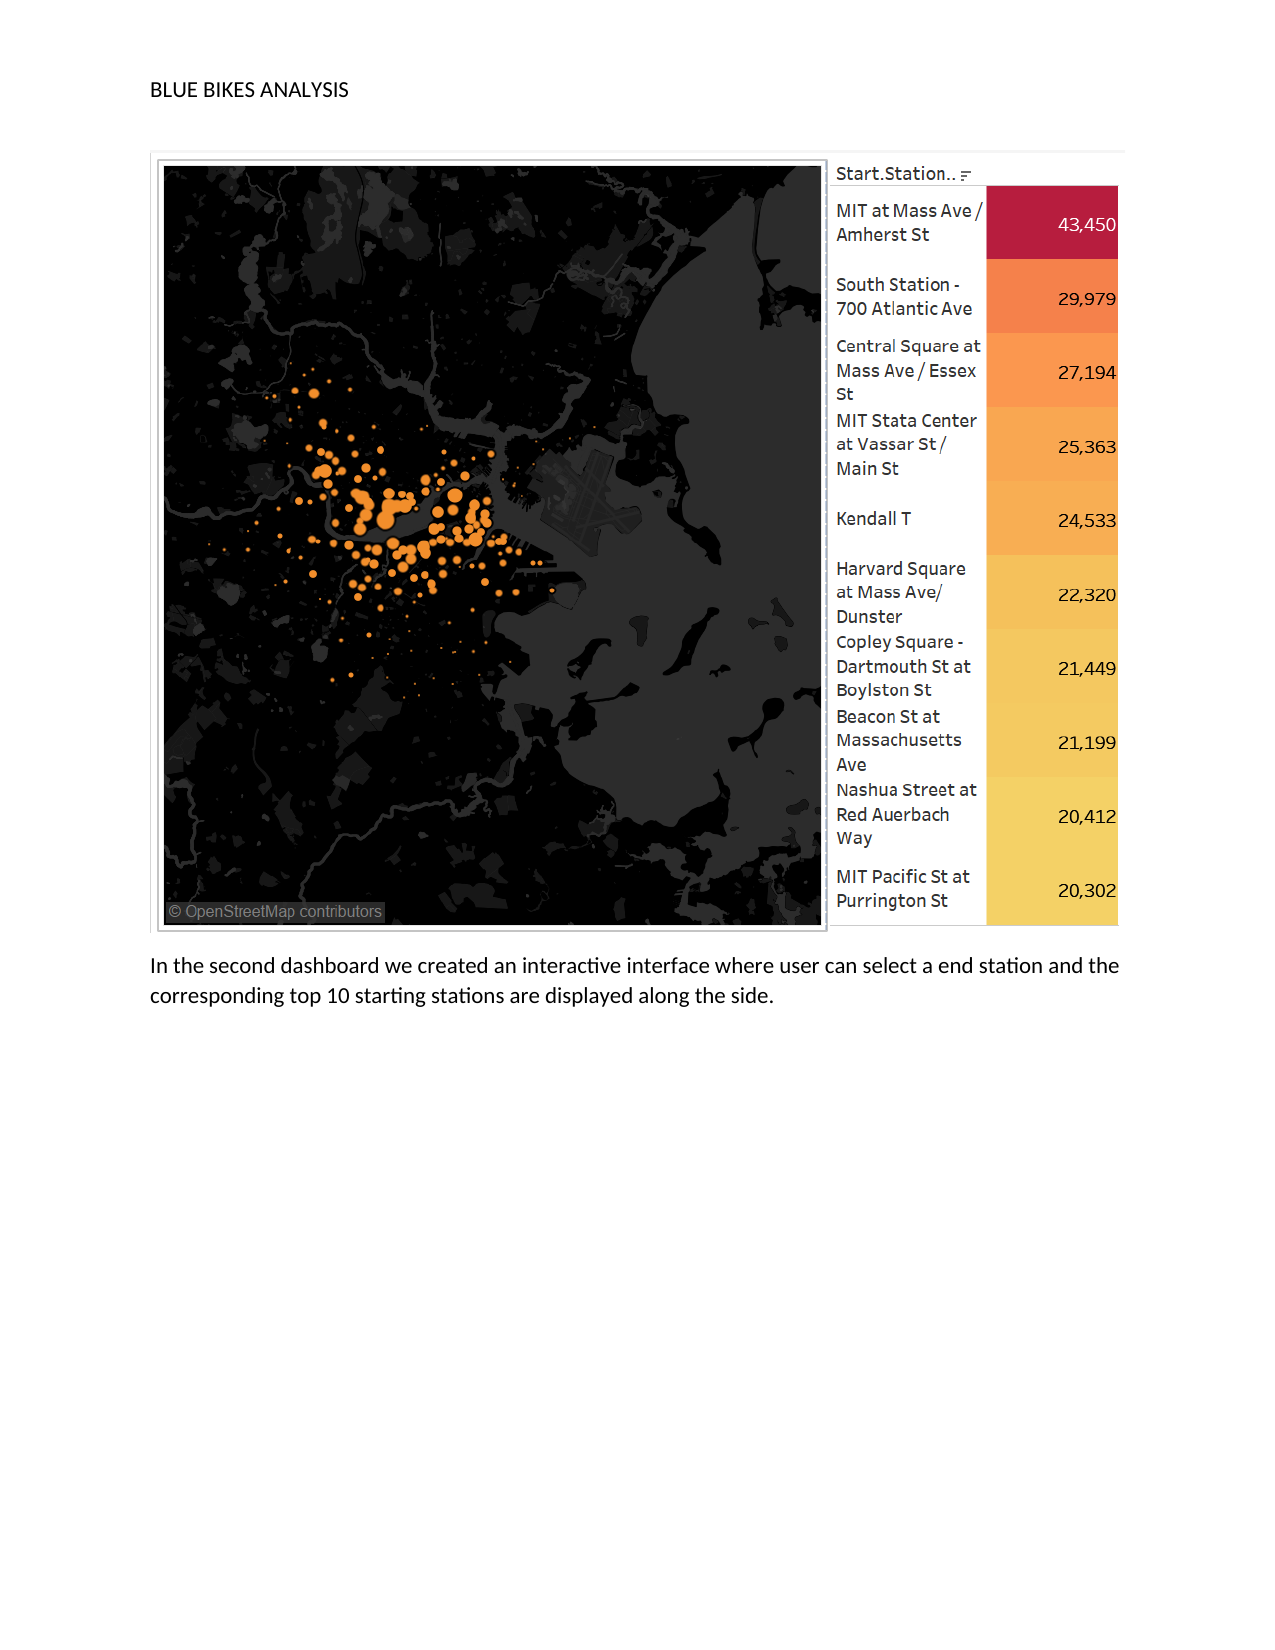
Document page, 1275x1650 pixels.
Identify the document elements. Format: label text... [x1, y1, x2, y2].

text In the second dashboard we created an interactive interface where user can select a end station and the corresponding top 10 starting stations are displayed along the side. [150, 951, 1125, 1009]
picture [150, 150, 1125, 933]
